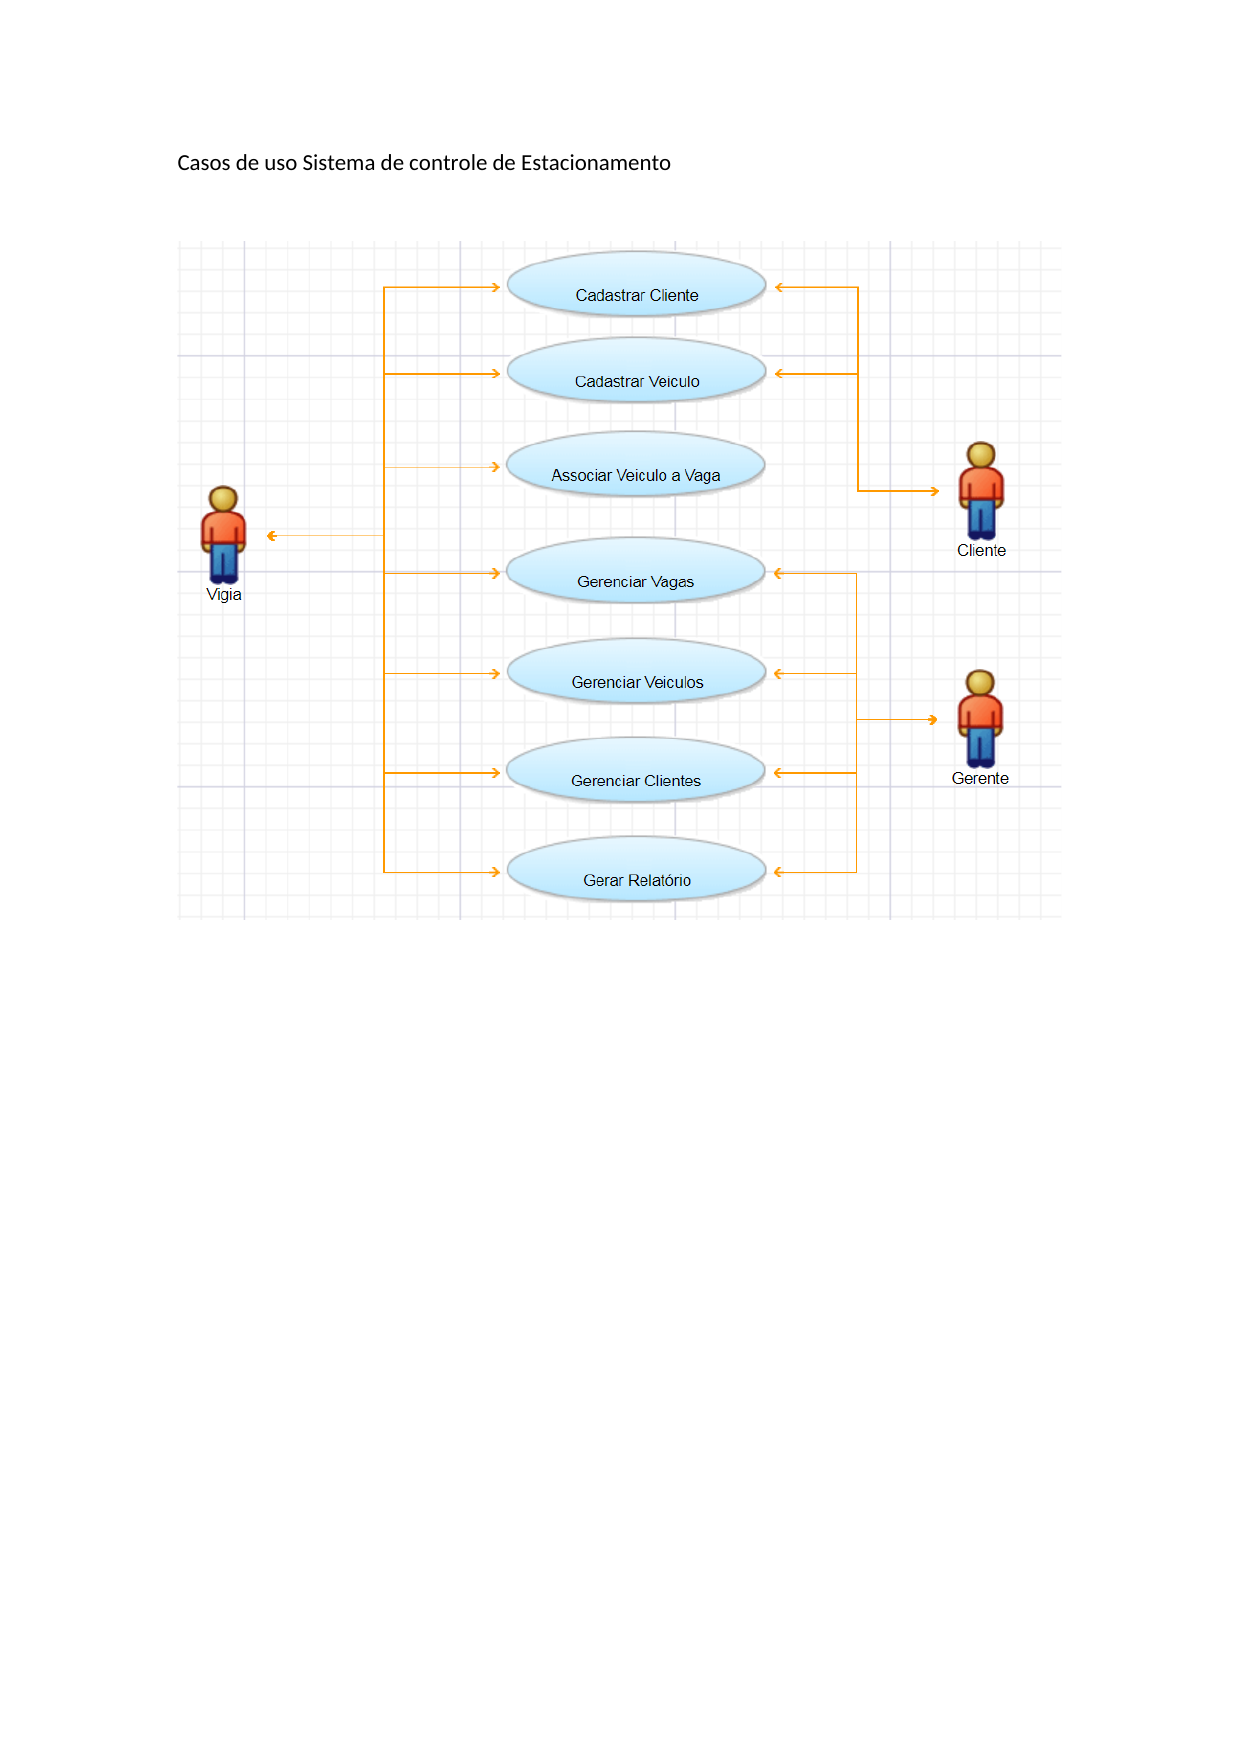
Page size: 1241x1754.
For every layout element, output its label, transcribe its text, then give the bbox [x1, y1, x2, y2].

text Casos de uso Sistema de controle de Estacionamento [177, 148, 1063, 176]
picture [177, 241, 1062, 920]
